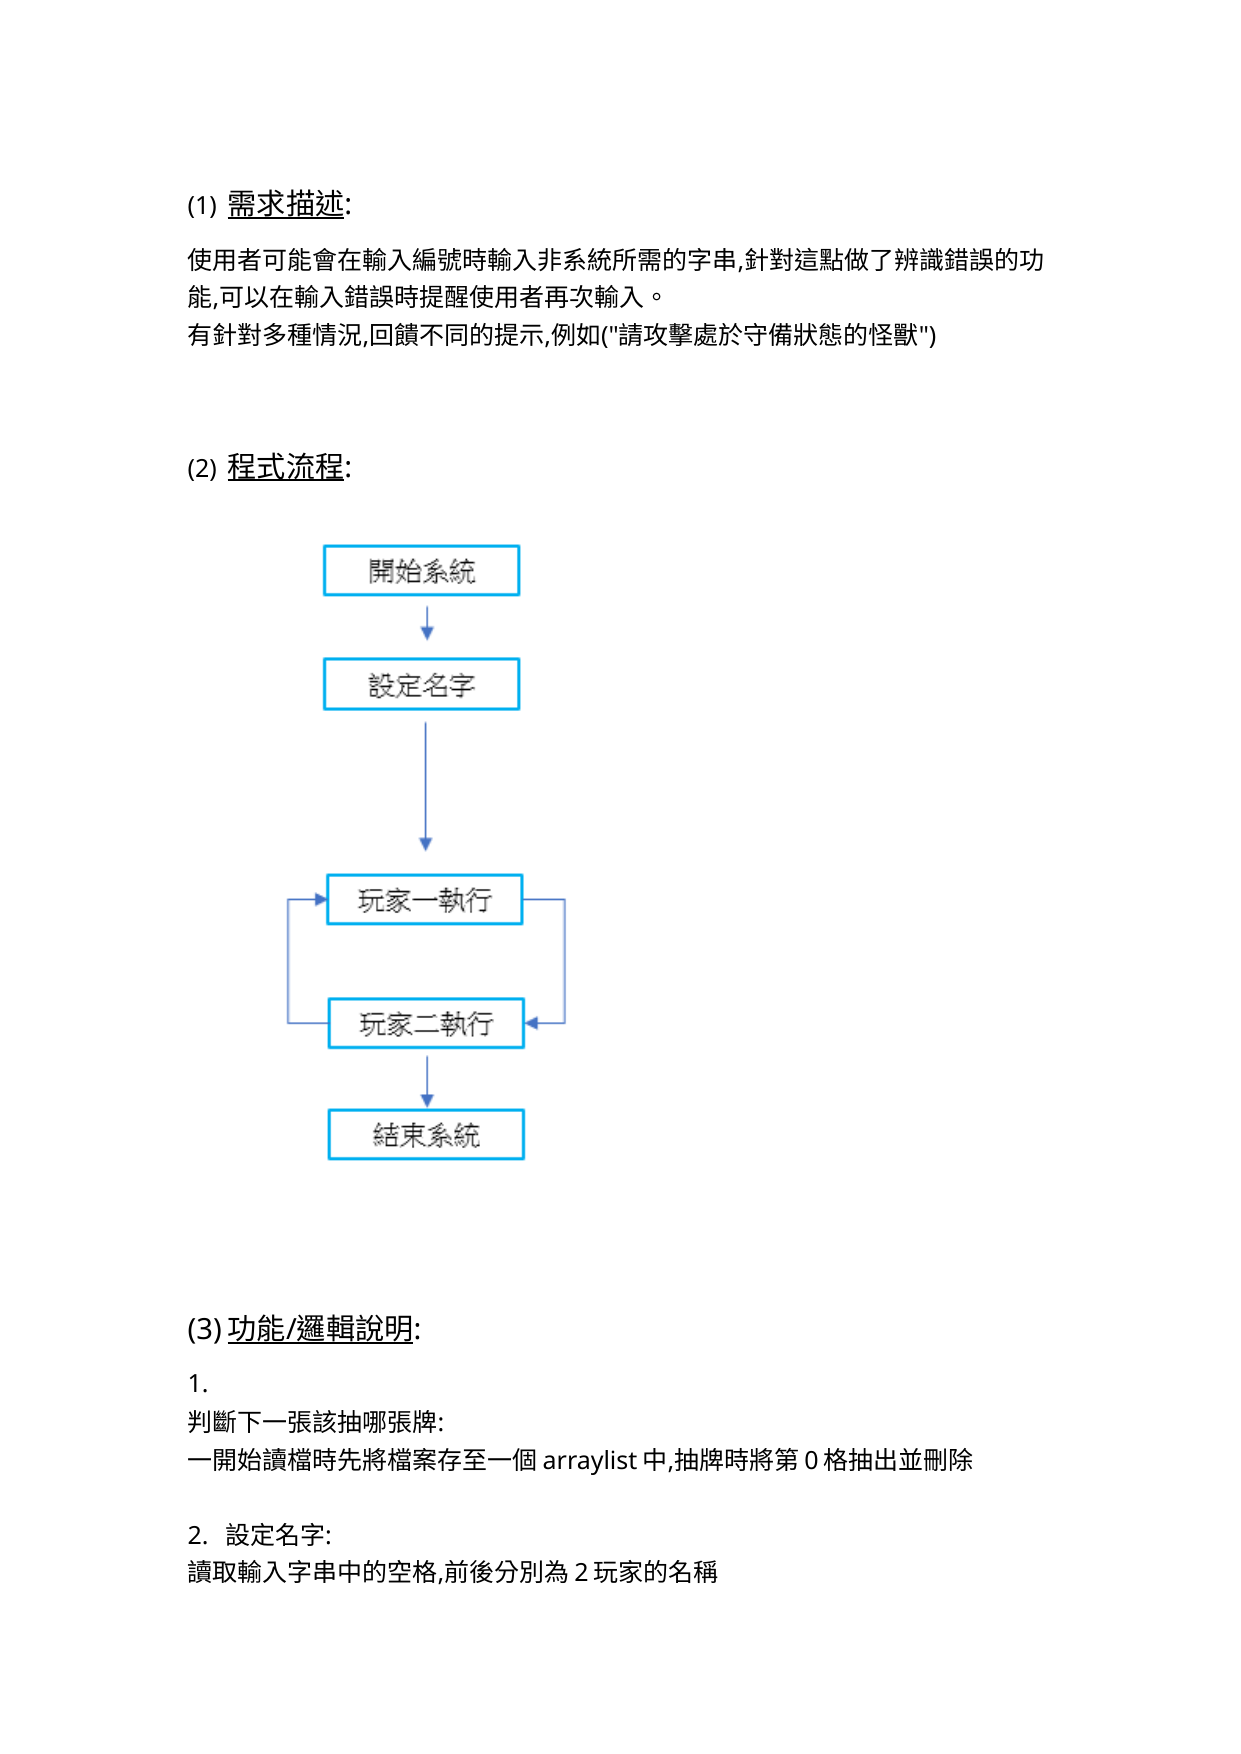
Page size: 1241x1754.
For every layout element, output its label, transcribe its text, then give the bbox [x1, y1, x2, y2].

text 一開始讀檔時先將檔案存至一個arraylist中,抽牌時將第0格抽出並刪除 [187, 1439, 1053, 1477]
text 有針對多種情況,回饋不同的提示,例如("請攻擊處於守備狀態的怪獸") [187, 314, 1053, 352]
list 需求描述: [187, 164, 1053, 239]
list 設定名字: [187, 1514, 1053, 1552]
list 程式流程: [187, 427, 1053, 502]
list 功能/邏輯說明: [187, 1289, 1053, 1364]
text 讀取輸入字串中的空格,前後分別為2玩家的名稱 [187, 1552, 1053, 1589]
text 判斷下一張該抽哪張牌: [187, 1402, 1053, 1439]
text 使用者可能會在輸入編號時輸入非系統所需的字串,針對這點做了辨識錯誤的功能,可以在輸入錯誤時提醒使用者再次輸入。 [187, 239, 1053, 314]
picture [187, 502, 635, 1206]
